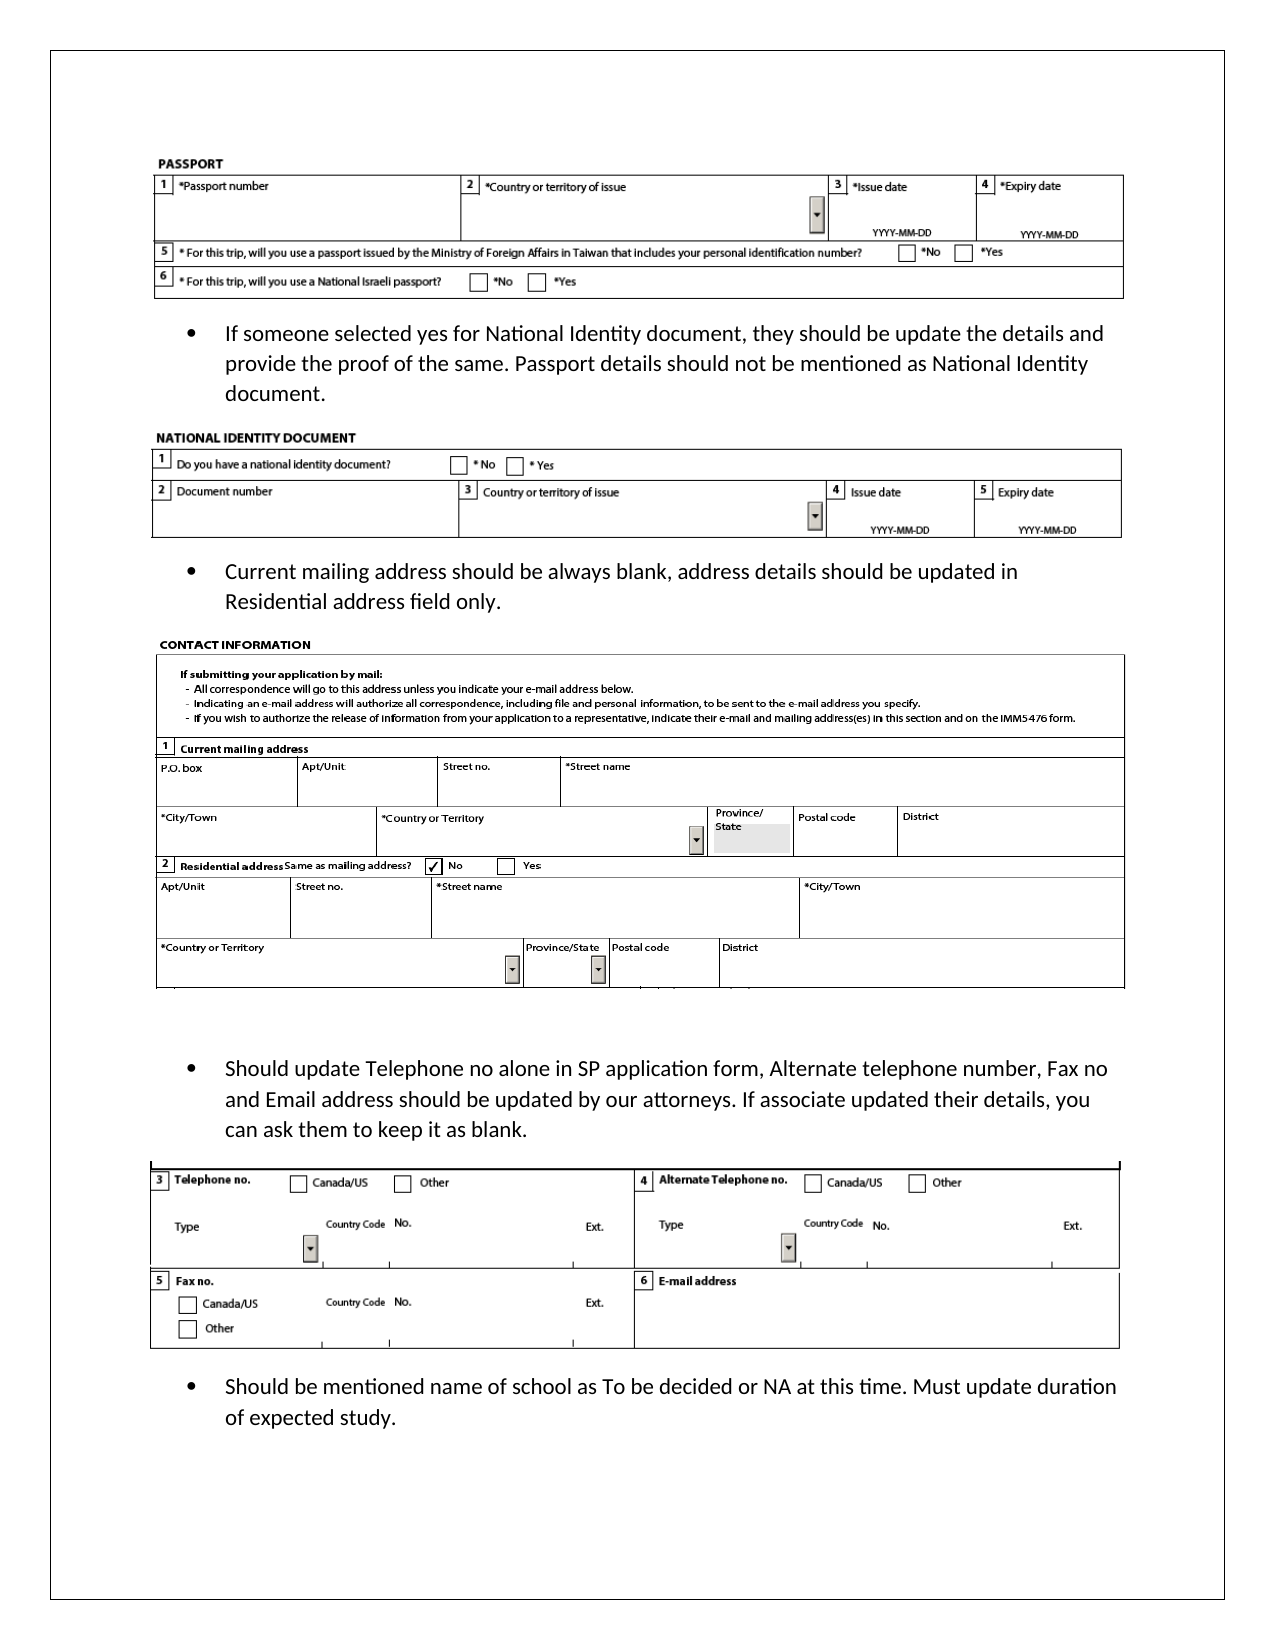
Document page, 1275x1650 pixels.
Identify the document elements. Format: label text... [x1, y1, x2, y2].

list Current mailing address should be always blank, address details should be updated in Residential address field only. [187, 557, 1125, 615]
picture [150, 634, 1125, 989]
list Should be mentioned name of school as To be decided or NA at this time. Must update duration of expected study. [187, 1372, 1125, 1431]
picture [150, 1161, 1125, 1354]
list If someone selected yes for National Identity document, they should be update the details and provide the proof of the same. Passport details should not be mentioned as National Identity document. [187, 319, 1125, 407]
list Should update Telephone no alone in SP application form, Alternate telephone number, Fax no and Email address should be updated by our attorneys. If associate updated their details, you can ask them to keep it as blank. [187, 1054, 1125, 1143]
picture [150, 150, 1125, 300]
picture [150, 426, 1125, 539]
